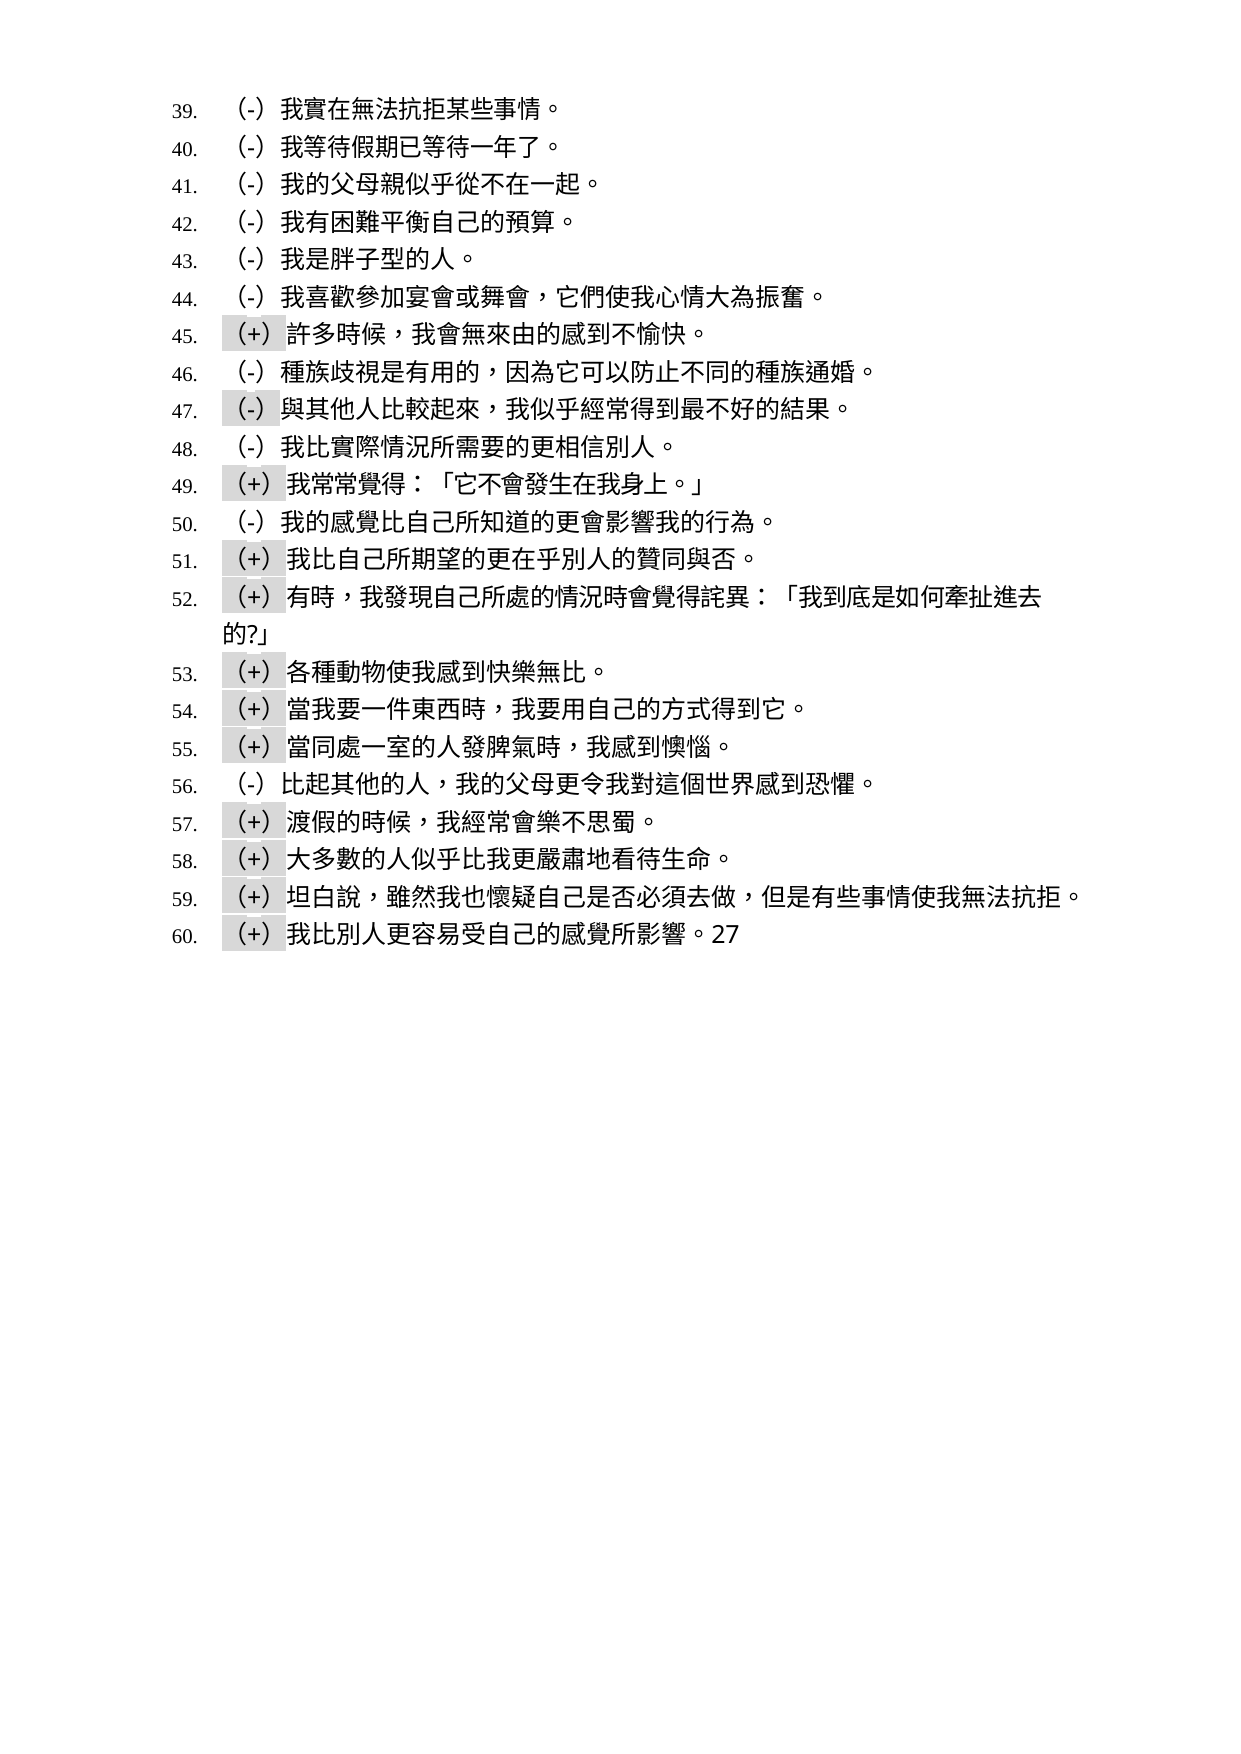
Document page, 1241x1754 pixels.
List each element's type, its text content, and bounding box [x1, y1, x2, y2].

list （-）我是胖子型的人。 [172, 239, 1092, 276]
list （+）當我要一件東西時，我要用自己的方式得到它。 [172, 689, 1092, 726]
list （-）種族歧視是有用的，因為它可以防止不同的種族通婚。 [172, 351, 1092, 389]
list （-）我等待假期已等待一年了。 [172, 126, 1092, 164]
list （+）渡假的時候，我經常會樂不思蜀。 [172, 801, 1092, 839]
list （+）大多數的人似乎比我更嚴肅地看待生命。 [172, 839, 1092, 876]
list （+）許多時候，我會無來由的感到不愉快。 [172, 314, 1092, 351]
list （-）我實在無法抗拒某些事情。 [172, 89, 1092, 126]
list （-）我比實際情況所需要的更相信別人。 [172, 426, 1092, 464]
list （+）有時，我發現自己所處的情況時會覺得詫異：「我到底是如何牽扯進去的?」 [172, 576, 1092, 651]
list （-）我有困難平衡自己的預算。 [172, 201, 1092, 239]
list （-）比起其他的人，我的父母更令我對這個世界感到恐懼。 [172, 764, 1092, 801]
list （-）我的感覺比自己所知道的更會影響我的行為。 [172, 501, 1092, 539]
list （+）坦白說，雖然我也懷疑自己是否必須去做，但是有些事情使我無法抗拒。 [172, 876, 1092, 914]
list （+）當同處一室的人發脾氣時，我感到懊惱。 [172, 726, 1092, 764]
list （-）與其他人比較起來，我似乎經常得到最不好的結果。 [172, 389, 1092, 426]
list （+）我比別人更容易受自己的感覺所影響。27 [172, 914, 1092, 952]
list （+）我常常覺得：「它不會發生在我身上。」 [172, 464, 1092, 501]
list （-）我喜歡參加宴會或舞會，它們使我心情大為振奮。 [172, 276, 1092, 314]
list （+）各種動物使我感到快樂無比。 [172, 651, 1092, 689]
list （-）我的父母親似乎從不在一起。 [172, 164, 1092, 201]
list （+）我比自己所期望的更在乎別人的贊同與否。 [172, 539, 1092, 576]
